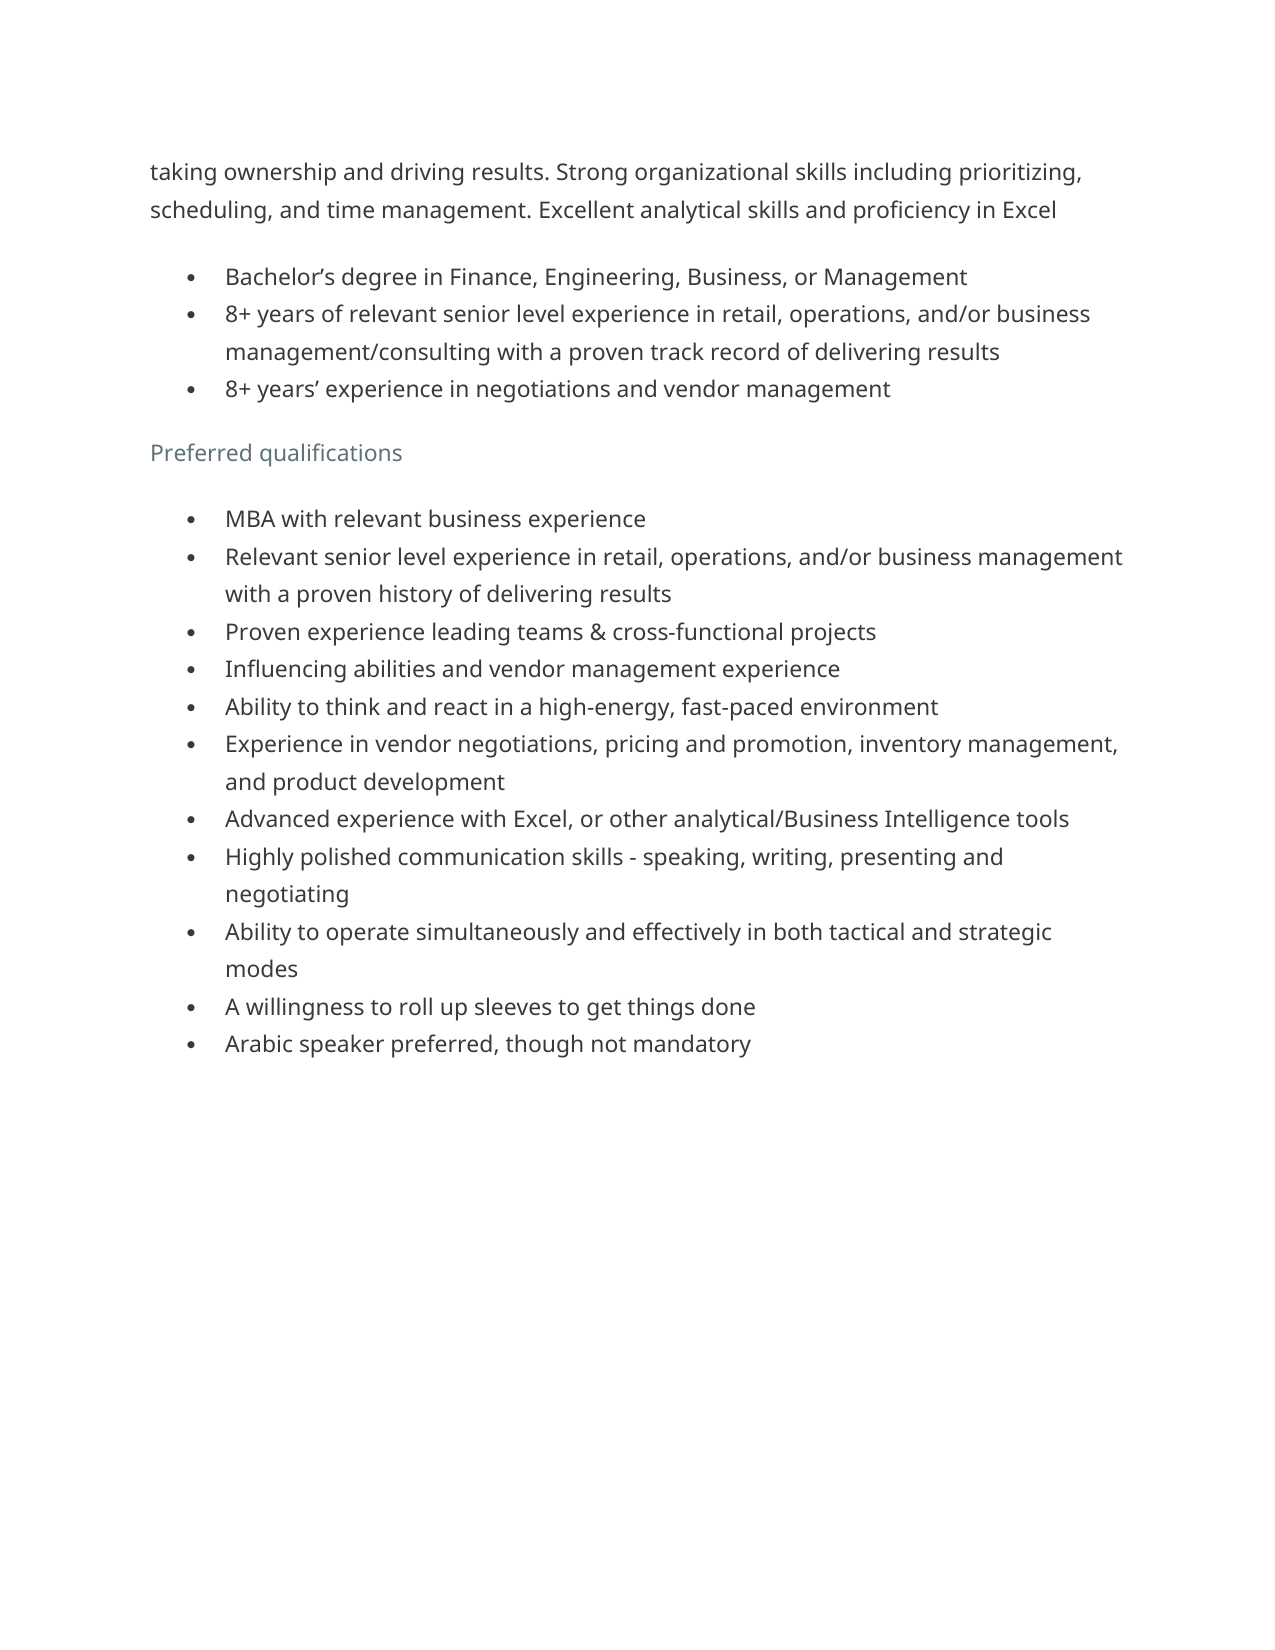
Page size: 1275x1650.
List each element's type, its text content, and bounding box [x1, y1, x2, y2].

text Preferred qualifications [150, 433, 1125, 468]
list Advanced experience with Excel, or other analytical/Business Intelligence tools [187, 797, 1125, 834]
list MBA with relevant business experience [187, 497, 1125, 534]
list A willingness to roll up sleeves to get things done [187, 984, 1125, 1022]
list Ability to think and react in a high-energy, fast-paced environment [187, 684, 1125, 722]
list Arabic speaker preferred, though not mandatory [187, 1022, 1125, 1059]
list Ability to operate simultaneously and effectively in both tactical and strategic modes [187, 909, 1125, 984]
list 8+ years’ experience in negotiations and vendor management [187, 367, 1125, 404]
list Relevant senior level experience in retail, operations, and/or business management with a proven history of delivering results [187, 534, 1125, 609]
list Bachelor’s degree in Finance, Engineering, Business, or Management [187, 254, 1125, 292]
list Influencing abilities and vendor management experience [187, 647, 1125, 684]
list Proven experience leading teams & cross-functional projects [187, 609, 1125, 647]
list Highly polished communication skills - speaking, writing, presenting and negotiating [187, 834, 1125, 909]
list 8+ years of relevant senior level experience in retail, operations, and/or business management/consulting with a proven track record of delivering results [187, 292, 1125, 367]
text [150, 150, 1125, 225]
list Experience in vendor negotiations, pricing and promotion, inventory management, and product development [187, 722, 1125, 797]
